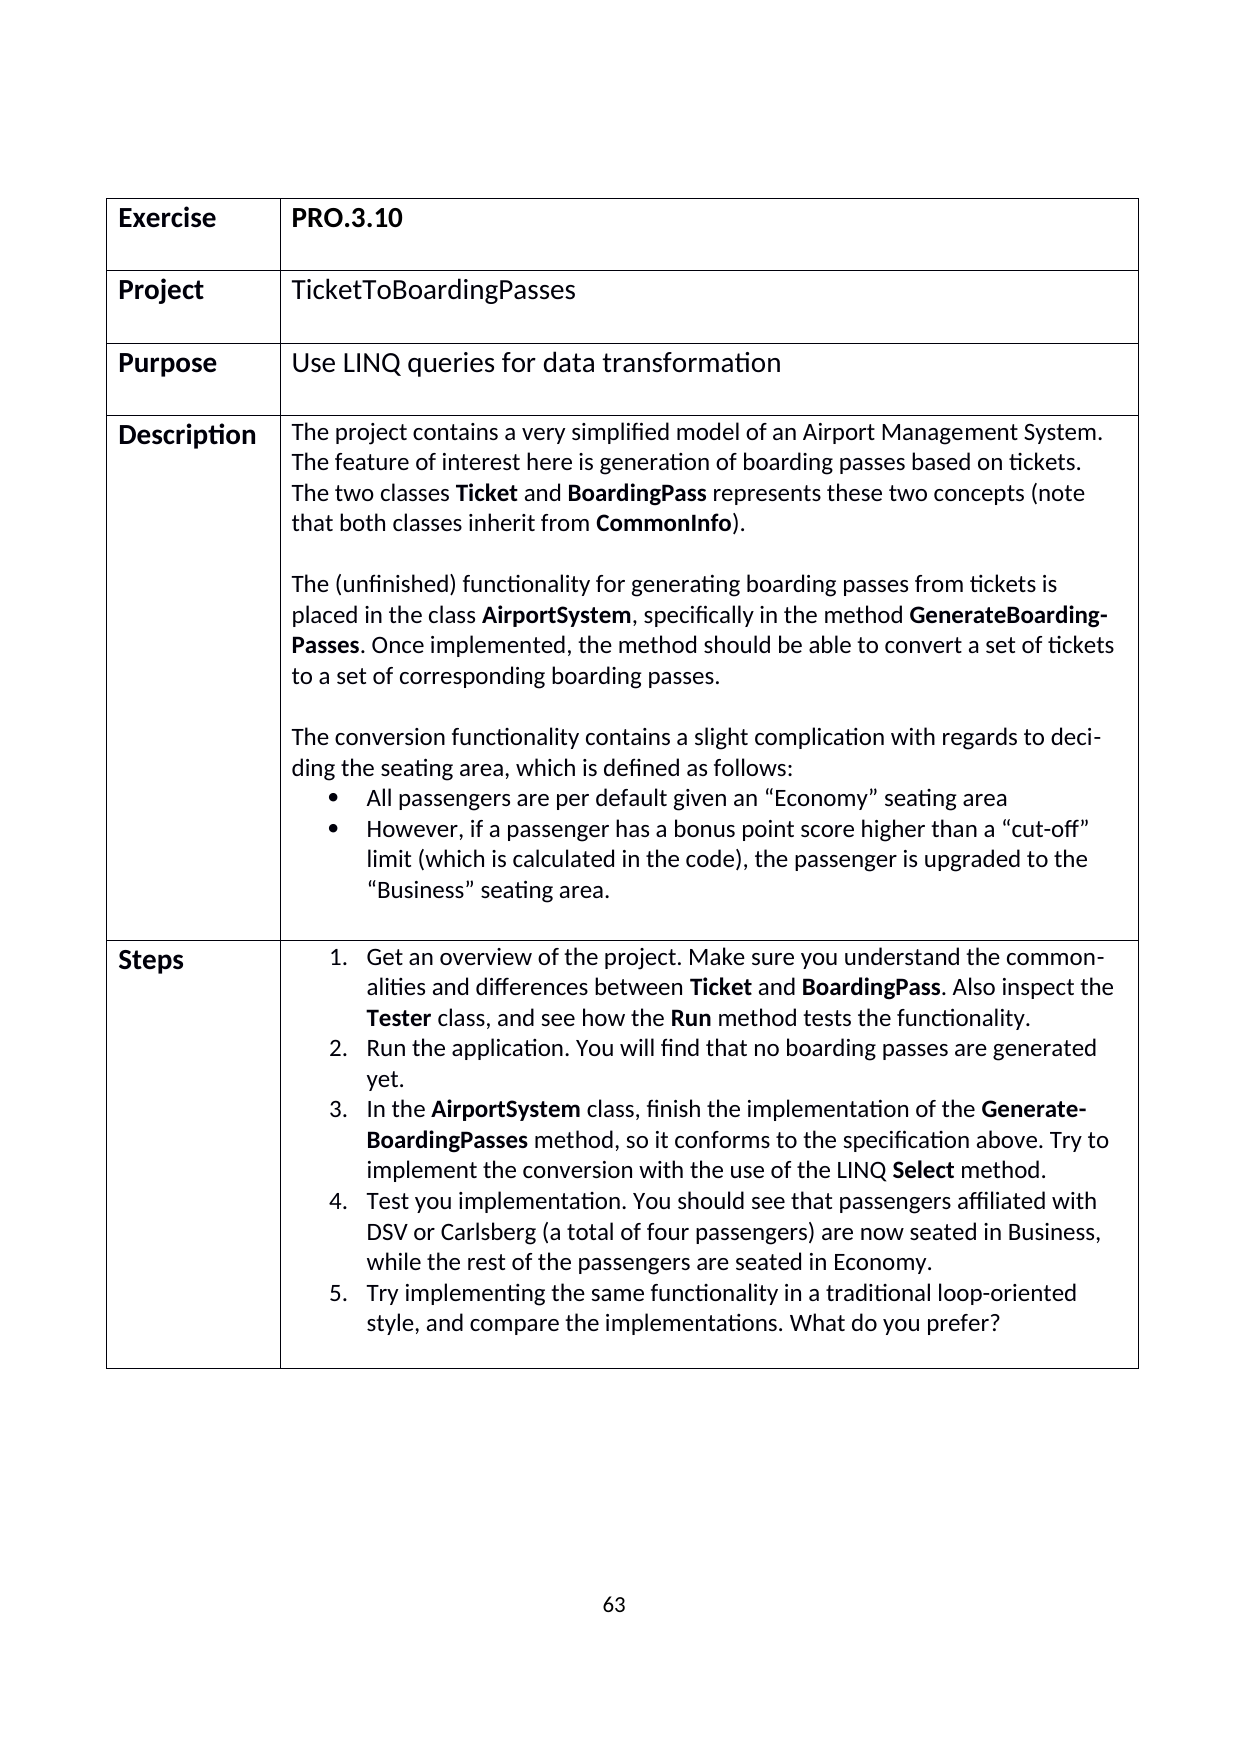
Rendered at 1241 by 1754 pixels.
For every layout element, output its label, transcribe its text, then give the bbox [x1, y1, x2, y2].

table_cell Project [107, 271, 280, 343]
table_header PRO.3.10 [281, 199, 1138, 270]
table_cell Purpose [107, 344, 280, 415]
table_cell The project contains a very simplified model of an Airport Management System. The feature of interest here is generation of boarding passes based on tickets. The two classes Ticket and BoardingPass represents these two concepts (note that both classes inherit from CommonInfo). The (unfinished) functionality for generating boarding passes from tickets is placed in the class AirportSystem, specifically in the method GenerateBoardingPasses. Once implemented, the method should be able to convert a set of tickets to a set of corresponding boarding passes. The conversion functionality contains a slight complication with regards to deciding the seating area, which is defined as follows: All passengers are per default given an “Economy” seating area However, if a passenger has a bonus point score higher than a “cut-off” limit (which is calculated in the code), the passenger is upgraded to the “Business” seating area. [281, 416, 1138, 940]
table_cell Description [107, 416, 280, 940]
table_cell Use LINQ queries for data transformation [281, 344, 1138, 415]
table_cell TicketToBoardingPasses [281, 271, 1138, 343]
table_cell Steps [107, 941, 280, 1368]
table_header Exercise [107, 199, 280, 270]
table_cell Get an overview of the project. Make sure you understand the commonalities and differences between Ticket and BoardingPass. Also inspect the Tester class, and see how the Run method tests the functionality. Run the application. You will find that no boarding passes are generated yet. In the AirportSystem class, finish the implementation of the GenerateBoardingPasses method, so it conforms to the specification above. Try to implement the conversion with the use of the LINQ Select method. Test you implementation. You should see that passengers affiliated with DSV or Carlsberg (a total of four passengers) are now seated in Business, while the rest of the passengers are seated in Economy. Try implementing the same functionality in a traditional loop-oriented style, and compare the implementations. What do you prefer? [281, 941, 1138, 1368]
